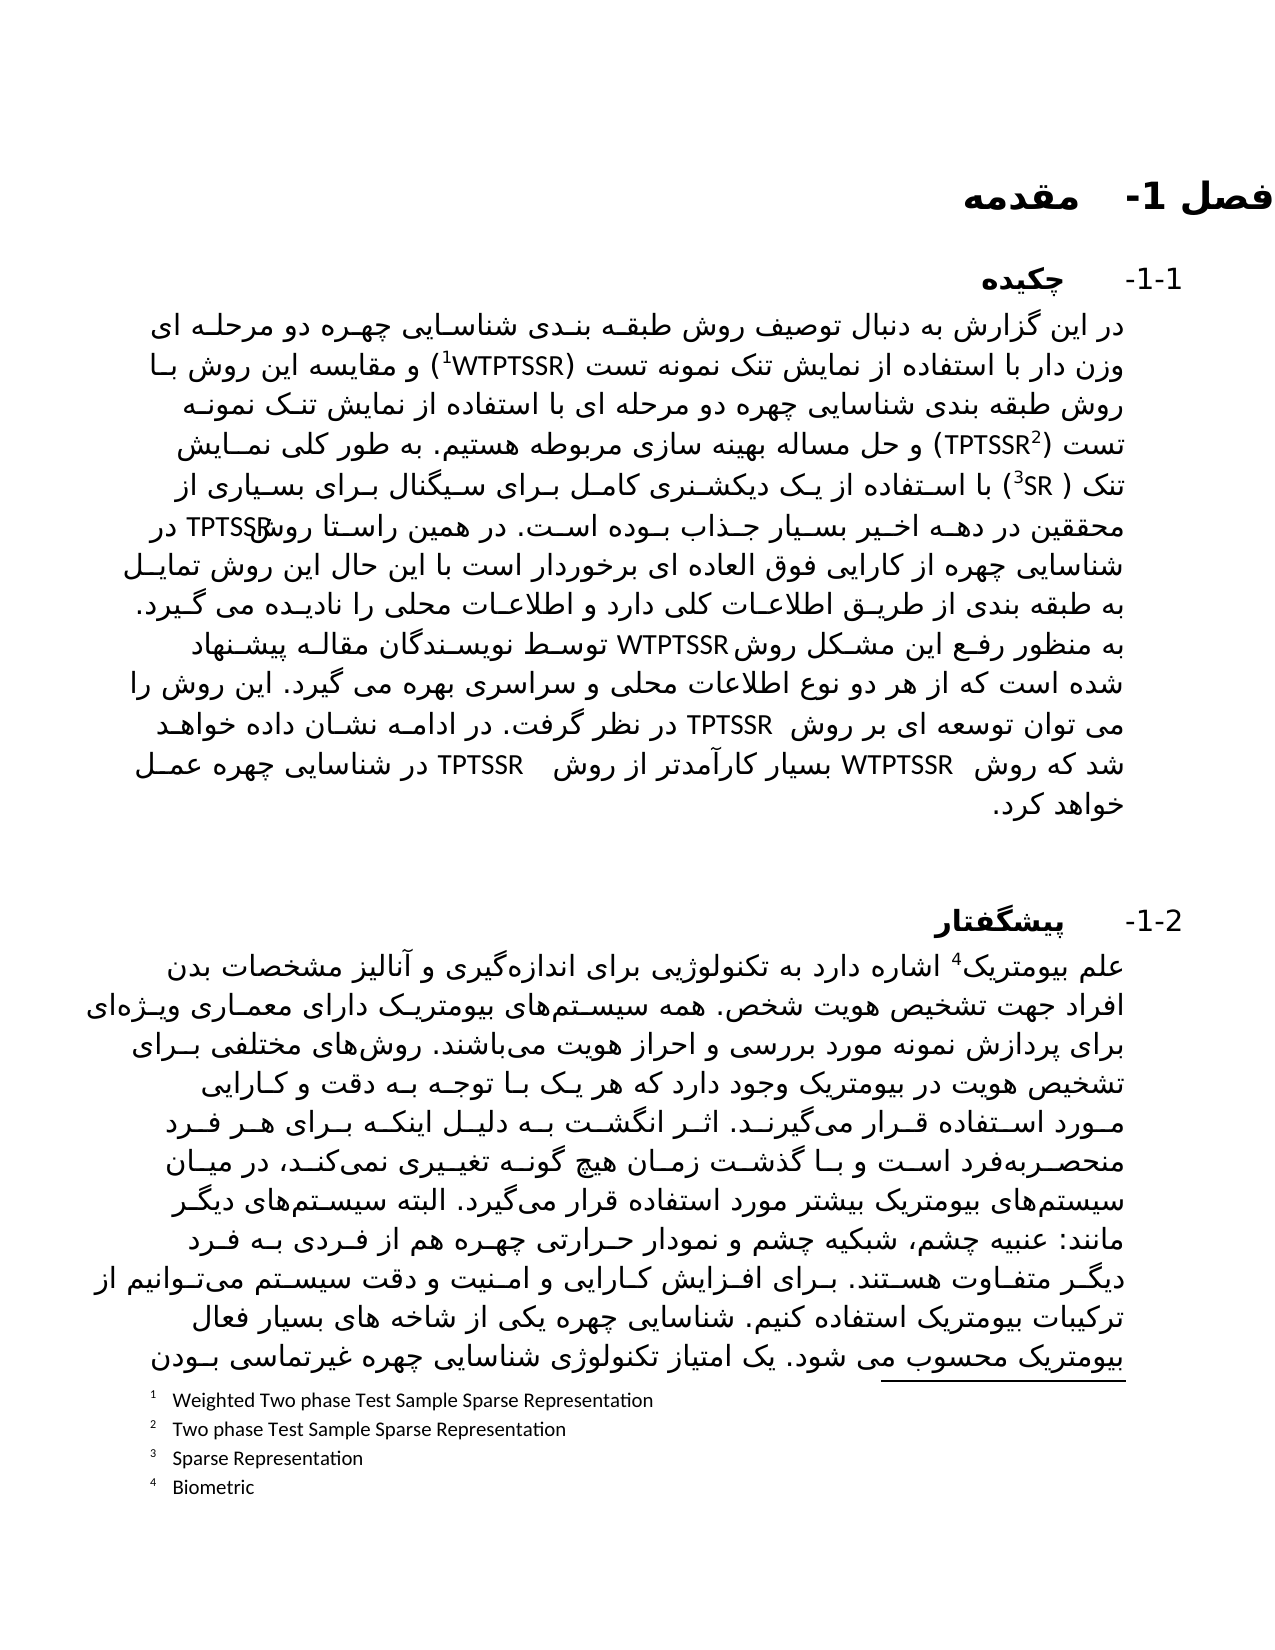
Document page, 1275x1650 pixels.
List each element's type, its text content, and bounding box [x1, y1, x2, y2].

subtitle چکیده [150, 263, 1125, 297]
subtitle مقدمه [150, 175, 1125, 219]
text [150, 949, 1125, 1373]
subtitle پیشگفتار [150, 904, 1125, 938]
text در این گزارش به دنبال توصیف روش طبقه بندی شناسایی چهره دو مرحله ای وزن دار با استفاده از نمایش تنک نمونه تست (WTPTSSR) و مقایسه این روش با روش طبقه بندی شناسایی چهره دو مرحله ای با استفاده از نمایش تنک نمونه تست (TPTSSR) و حل مساله بهینه سازی مربوطه هستیم. به طور کلی نمایش تنک (SR) با استفاده از یک دیکشنری کامل برای سیگنال برای بسیاری از محققین در دهه اخیر بسیار جذاب بوده است. در همین راستا روش TPTSSR در شناسایی چهره از کارایی فوق العاده ای برخوردار است با این حال این روش تمایل به طبقه بندی از طریق اطلاعات کلی دارد و اطلاعات محلی را نادیده می گیرد. به منظور رفع این مشکل روش WTPTSSR توسط نویسندگان مقاله پیشنهاد شده است که از هر دو نوع اطلاعات محلی و سراسری بهره می گیرد. این روش را می توان توسعه ای بر روش TPTSSR در نظر گرفت. در ادامه نشان داده خواهد شد که روش WTPTSSR بسیار کارآمدتر از روش TPTSSR در شناسایی چهره عمل خواهد کرد. [150, 308, 1125, 821]
